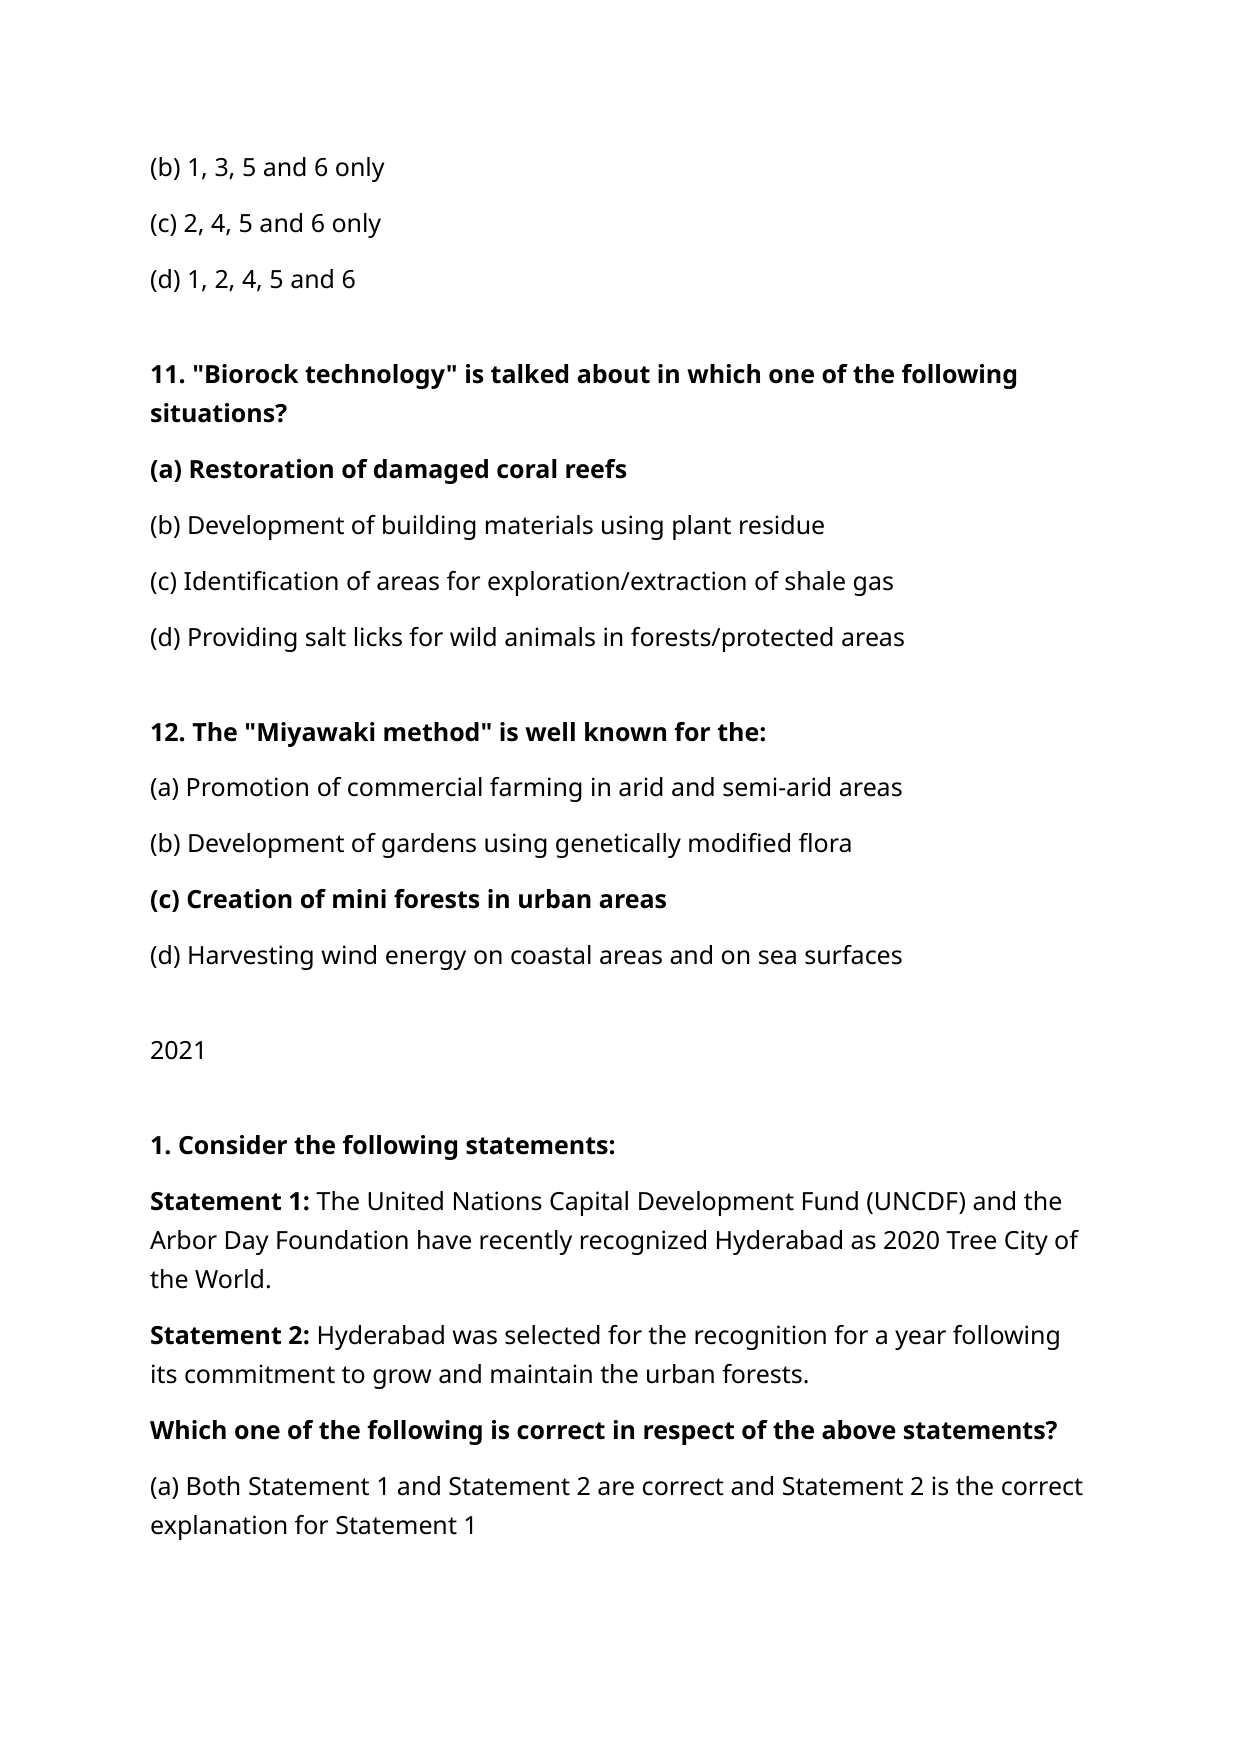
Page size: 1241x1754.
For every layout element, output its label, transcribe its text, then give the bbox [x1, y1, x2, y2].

text (b) Development of gardens using genetically modified flora [150, 826, 1090, 860]
text (a) Promotion of commercial farming in arid and semi-arid areas [150, 770, 1090, 804]
text 2021 [150, 993, 1090, 1067]
text 11. "Biorock technology" is talked about in which one of the following situations? [150, 317, 1090, 430]
text (a) Both Statement 1 and Statement 2 are correct and Statement 2 is the correct explanation for Statement 1 [150, 1468, 1090, 1542]
text Statement 2: Hyderabad was selected for the recognition for a year following its commitment to grow and maintain the urban forests. [150, 1317, 1090, 1391]
text (d) Providing salt licks for wild animals in forests/protected areas [150, 619, 1090, 653]
text (d) 1, 2, 4, 5 and 6 [150, 262, 1090, 296]
text (b) 1, 3, 5 and 6 only [150, 150, 1090, 184]
text (d) Harvesting wind energy on coastal areas and on sea surfaces [150, 937, 1090, 972]
text 1. Consider the following statements: [150, 1088, 1090, 1162]
text (c) 2, 4, 5 and 6 only [150, 206, 1090, 240]
text (a) Restoration of damaged coral reefs [150, 452, 1090, 486]
text 12. The "Miyawaki method" is well known for the: [150, 675, 1090, 748]
text (c) Creation of mini forests in urban areas [150, 882, 1090, 916]
text (b) Development of building materials using plant residue [150, 507, 1090, 542]
text Which one of the following is correct in respect of the above statements? [150, 1412, 1090, 1447]
text Statement 1: The United Nations Capital Development Fund (UNCDF) and the Arbor Day Foundation have recently recognized Hyderabad as 2020 Tree City of the World. [150, 1183, 1090, 1296]
text (c) Identification of areas for exploration/extraction of shale gas [150, 563, 1090, 597]
